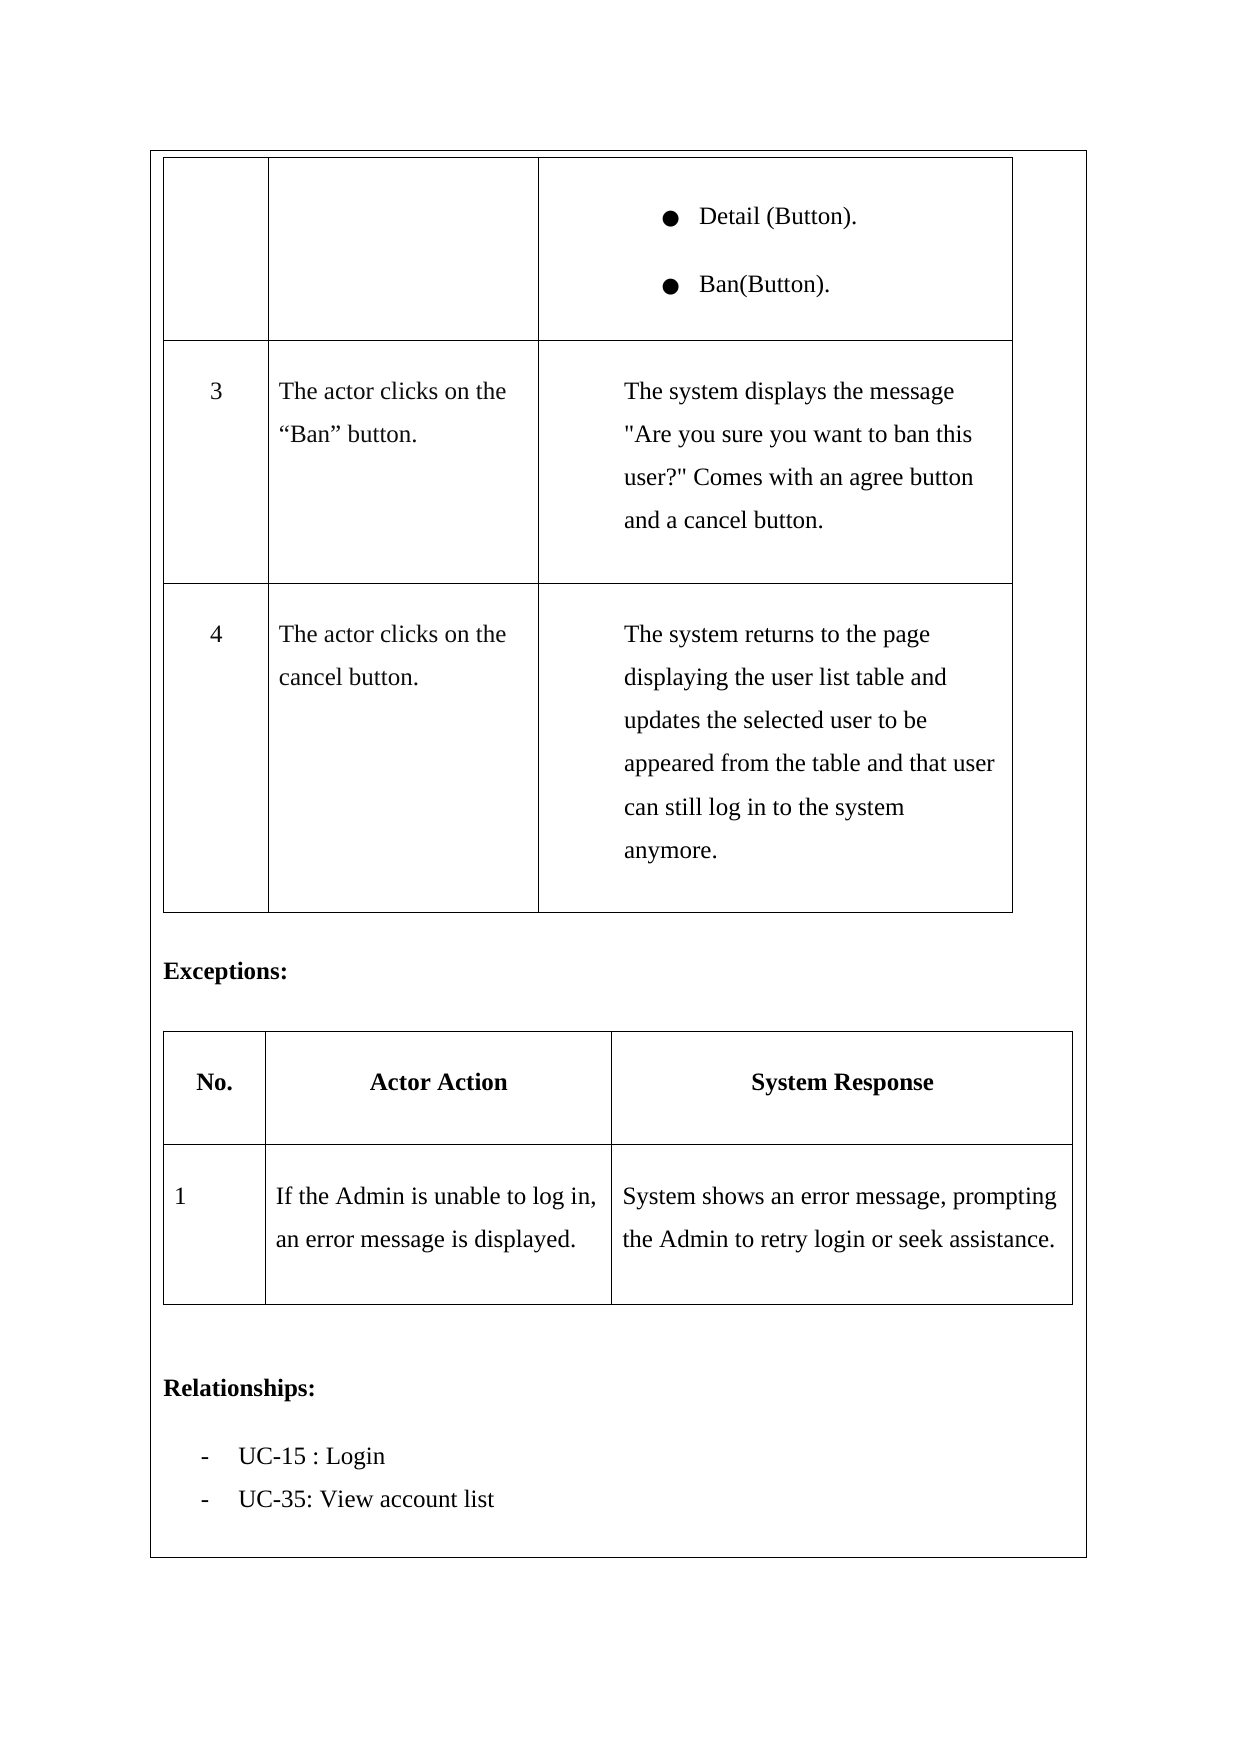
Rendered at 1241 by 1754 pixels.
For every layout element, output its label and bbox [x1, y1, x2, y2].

table_cell [151, 151, 1086, 1557]
